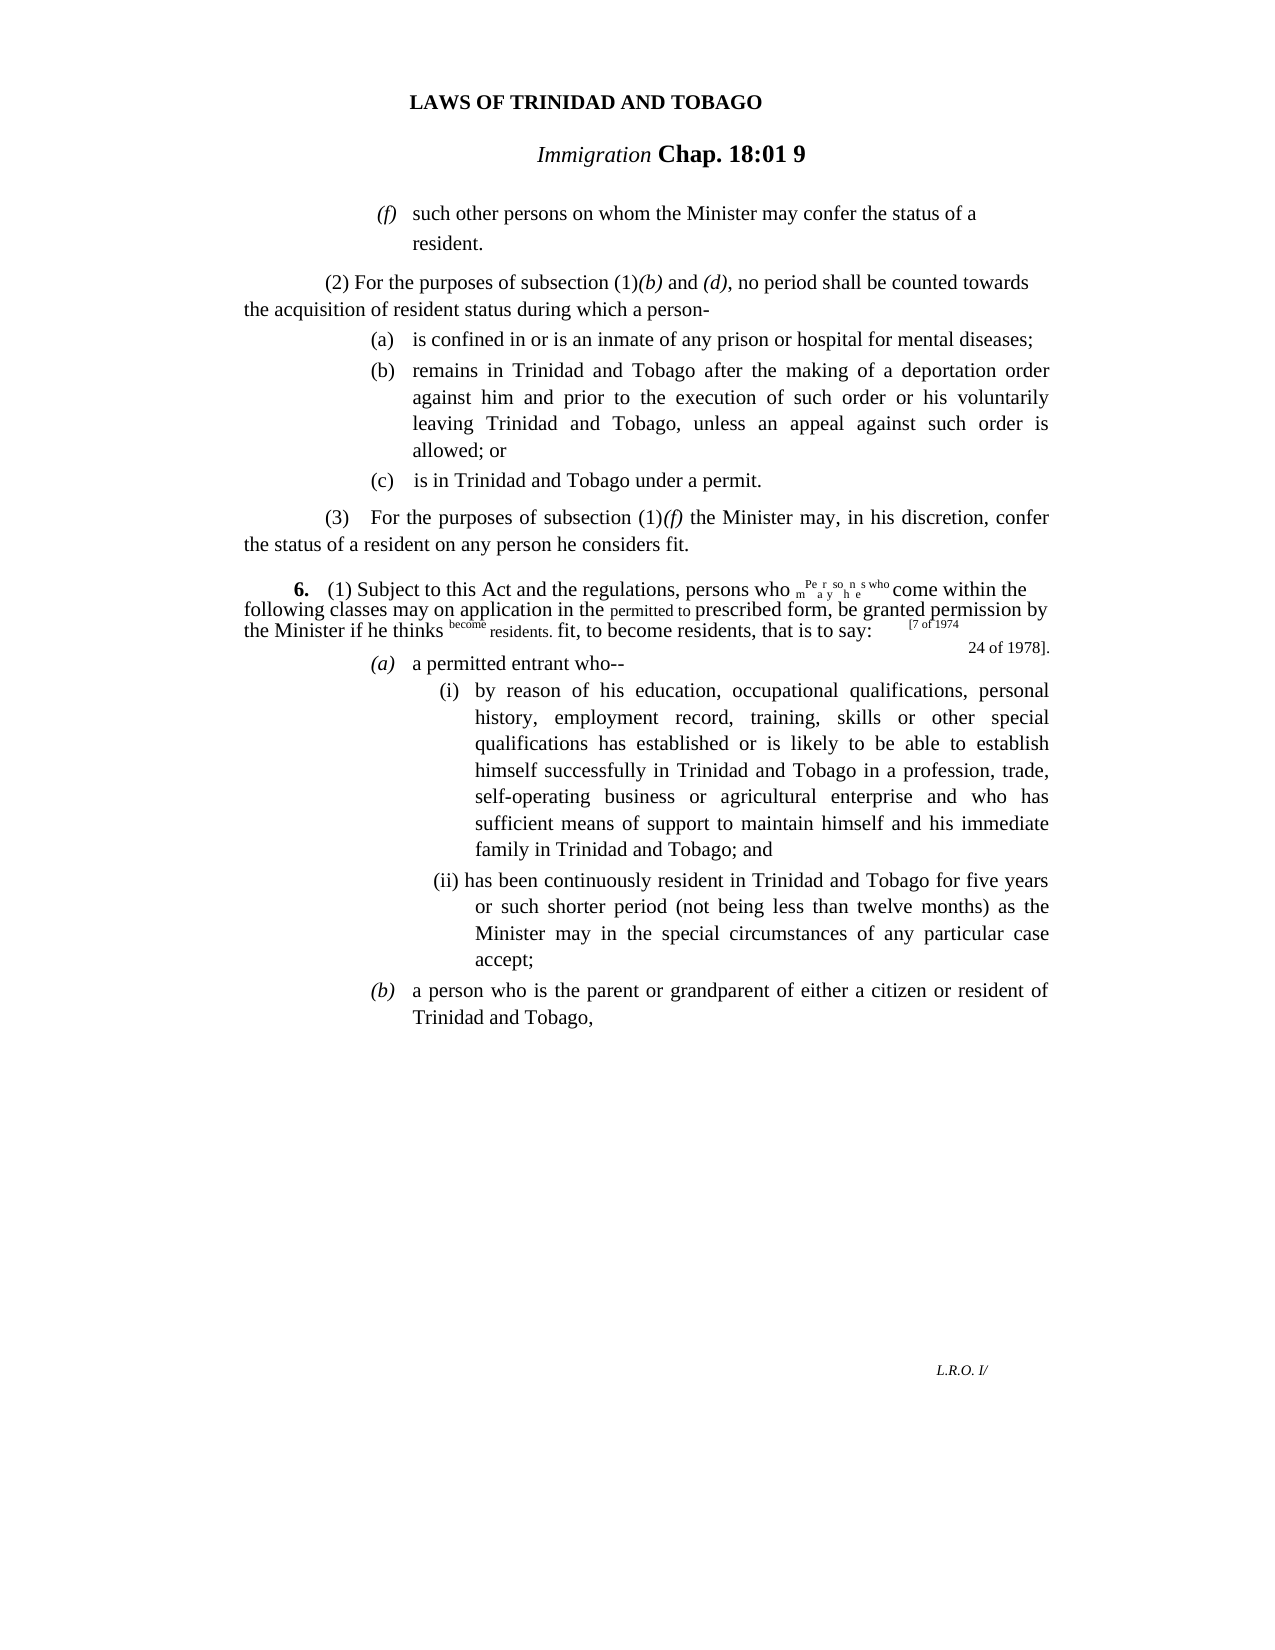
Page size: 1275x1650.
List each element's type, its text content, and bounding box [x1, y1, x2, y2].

list by reason of his education, occupational qualifications, personal history, employment record, training, skills or other special qualifications has established or is likely to be able to establish himself successfully in Trinidad and Tobago in a profession, trade, self-operating business or agricultural enterprise and who has sufficient means of support to maintain himself and his immediate family in Trinidad and Tobago; and [439, 678, 1050, 861]
list a permitted entrant who-- [371, 656, 1050, 674]
text (2) For the purposes of subsection (1)(b) and (d), no period shall be counted towards the acquisition of resident status during which a person- [243, 270, 1050, 321]
text 24 of 1978]. [216, 642, 1050, 656]
list remains in Trinidad and Tobago after the making of a deportation order against him and prior to the execution of such order or his voluntarily leaving Trinidad and Tobago, unless an appeal against such order is allowed; or [371, 358, 1050, 462]
text (ii) has been continuously resident in Trinidad and Tobago for five years or such shorter period (not being less than twelve months) as the Minister may in the special circumstances of any particular case accept; [433, 868, 1050, 971]
list such other persons on whom the Minister may confer the status of a resident. [377, 201, 1050, 255]
list is confined in or is an inmate of any prison or hospital for mental diseases; [371, 327, 1050, 351]
list is in Trinidad and Tobago under a permit. [371, 468, 1050, 492]
list (1) Subject to this Act and the regulations, persons who mPearysohnes who come within the following classes may on application in the permitted to prescribed form, be granted permission by the Minister if he thinks become residents. fit, to become residents, that is to say: [7 of 1974 [243, 580, 1050, 642]
list a person who is the parent or grandparent of either a citizen or resident of Trinidad and Tobago, [371, 978, 1050, 1029]
list For the purposes of subsection (1)(f) the Minister may, in his discretion, confer the status of a resident on any person he considers fit. [243, 505, 1050, 556]
